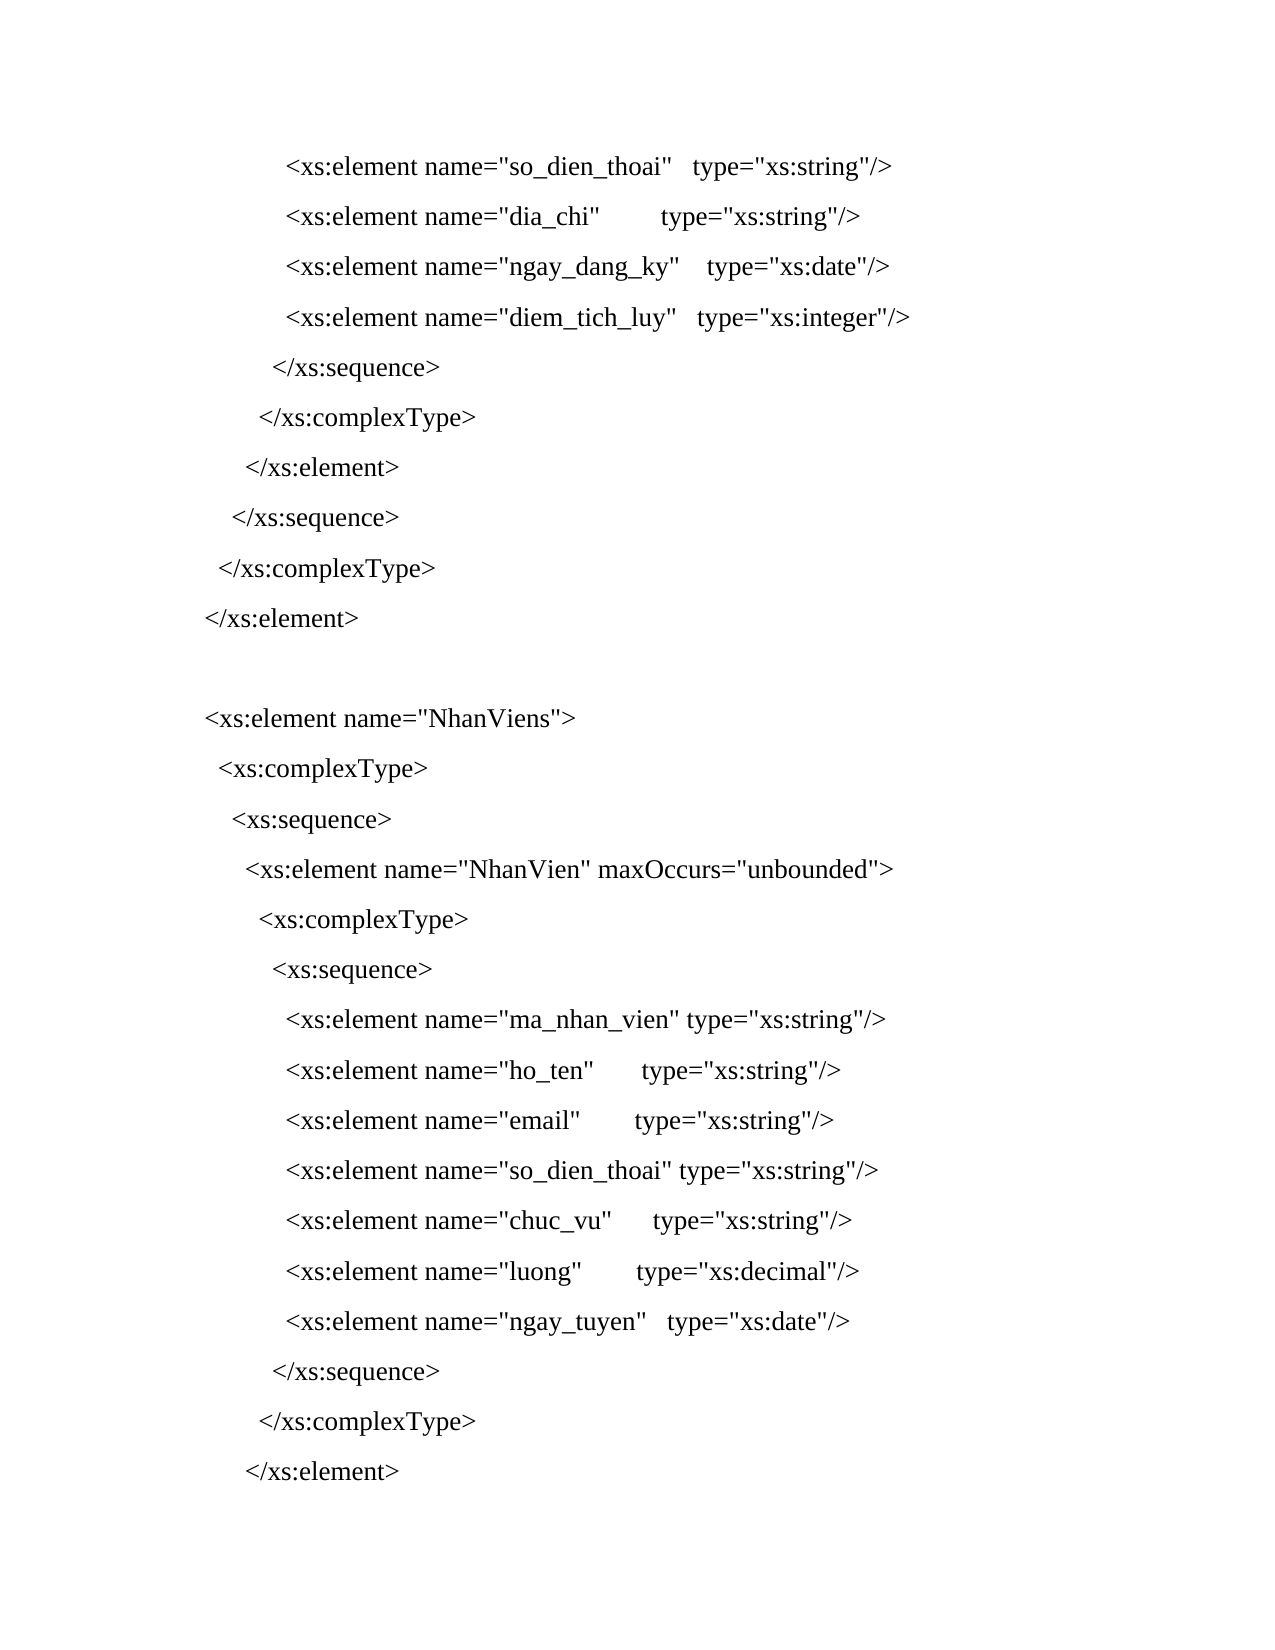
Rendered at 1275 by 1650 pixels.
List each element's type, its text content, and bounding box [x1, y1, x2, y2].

text <xs:element name="email" type="xs:string"/> [150, 1104, 1125, 1135]
text <xs:complexType> [150, 903, 1125, 934]
text <xs:element name="ho_ten" type="xs:string"/> [150, 1054, 1125, 1085]
text <xs:element name="so_dien_thoai" type="xs:string"/> [150, 150, 1125, 181]
text <xs:sequence> [150, 953, 1125, 984]
text <xs:element name="NhanViens"> [150, 702, 1125, 733]
text <xs:element name="ngay_dang_ky" type="xs:date"/> [150, 250, 1125, 282]
text <xs:element name="ma_nhan_vien" type="xs:string"/> [150, 1003, 1125, 1035]
text <xs:complexType> [150, 752, 1125, 784]
text </xs:element> [150, 602, 1125, 633]
text <xs:element name="dia_chi" type="xs:string"/> [150, 200, 1125, 231]
text </xs:element> [150, 1455, 1125, 1487]
text <xs:element name="NhanVien" maxOccurs="unbounded"> [150, 853, 1125, 884]
text <xs:element name="ngay_tuyen" type="xs:date"/> [150, 1305, 1125, 1336]
text </xs:complexType> [150, 401, 1125, 432]
text </xs:sequence> [150, 1355, 1125, 1386]
text <xs:element name="so_dien_thoai" type="xs:string"/> [150, 1154, 1125, 1185]
text </xs:element> [150, 451, 1125, 482]
text </xs:sequence> [150, 501, 1125, 533]
text <xs:element name="diem_tich_luy" type="xs:integer"/> [150, 301, 1125, 332]
text <xs:element name="chuc_vu" type="xs:string"/> [150, 1204, 1125, 1236]
text </xs:sequence> [150, 351, 1125, 382]
text <xs:sequence> [150, 803, 1125, 834]
text </xs:complexType> [150, 552, 1125, 583]
text </xs:complexType> [150, 1405, 1125, 1436]
text <xs:element name="luong" type="xs:decimal"/> [150, 1254, 1125, 1286]
